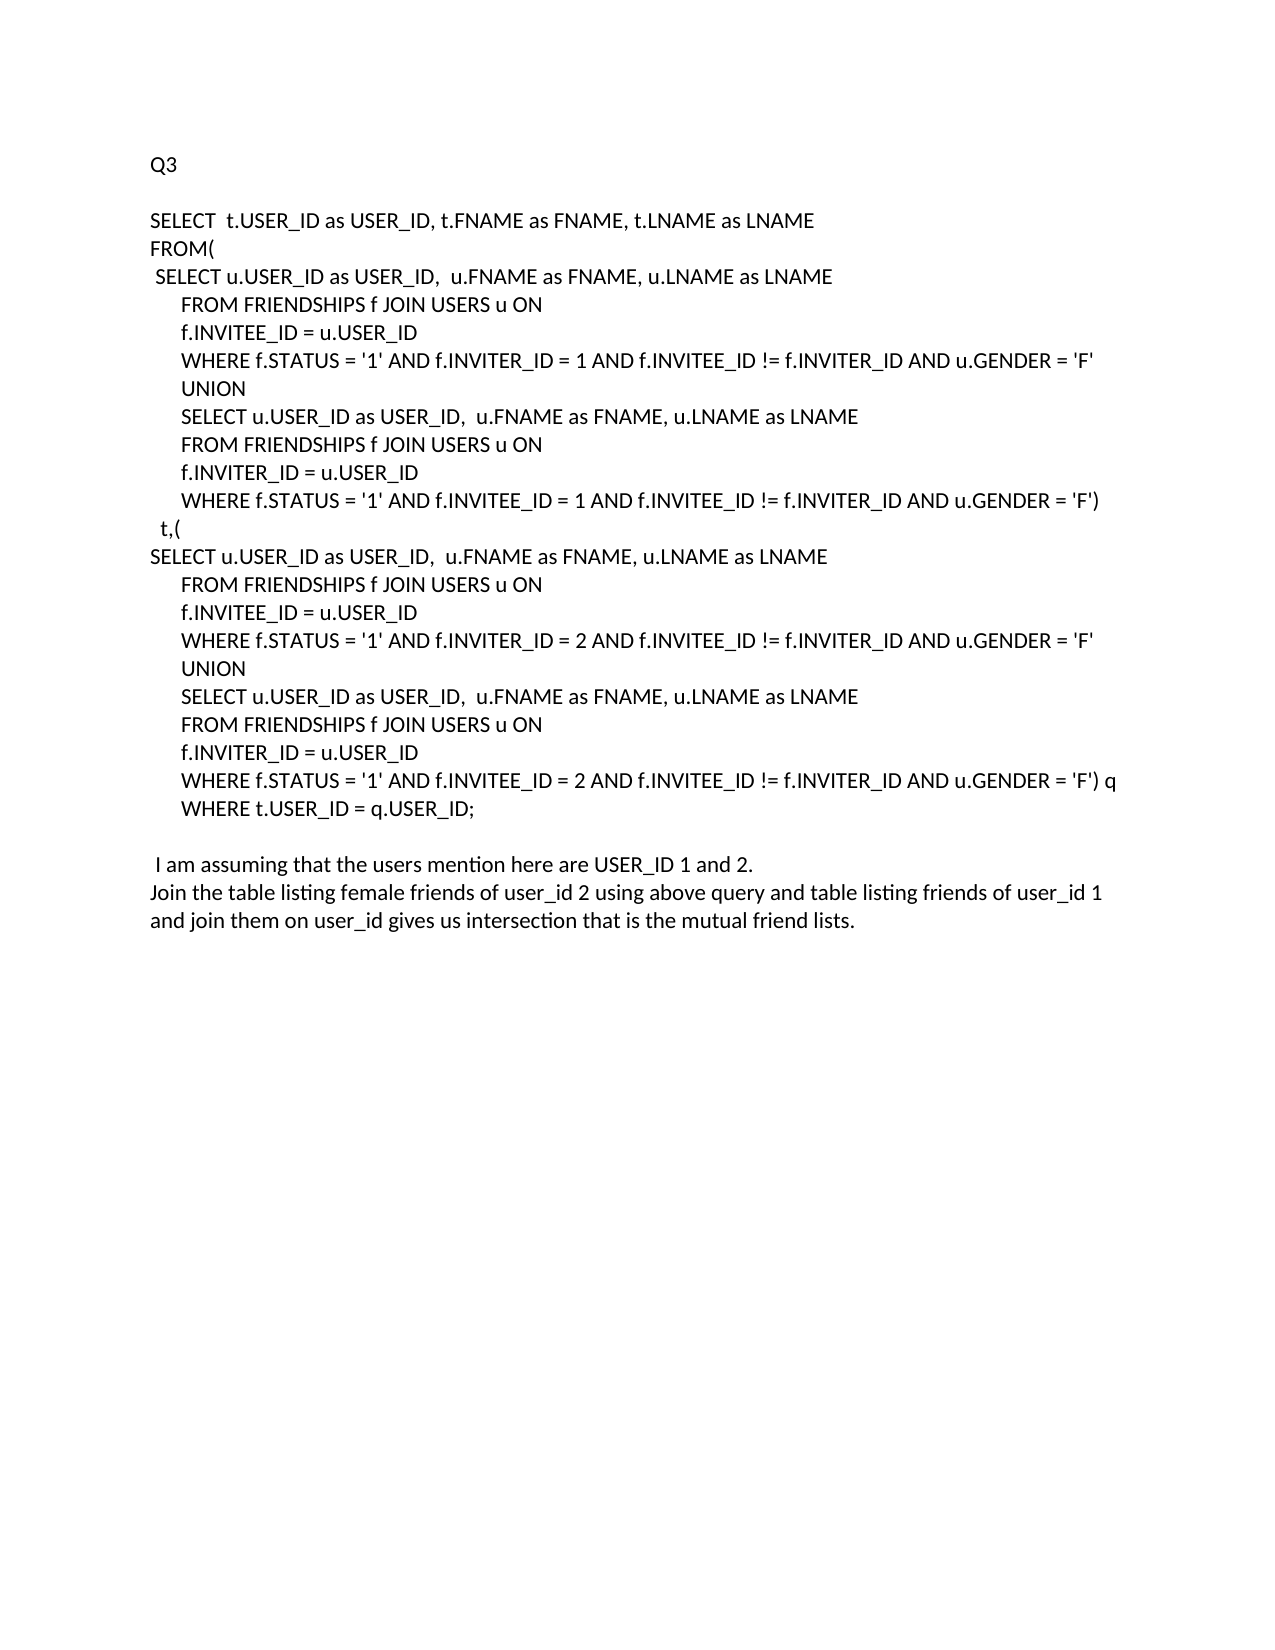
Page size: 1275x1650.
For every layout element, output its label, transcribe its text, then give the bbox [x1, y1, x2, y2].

text f.INVITER_ID = u.USER_ID [150, 738, 1125, 766]
text FROM FRIENDSHIPS f JOIN USERS u ON [150, 430, 1125, 458]
text f.INVITEE_ID = u.USER_ID [150, 318, 1125, 346]
text FROM( [150, 234, 1125, 262]
text SELECT t.USER_ID as USER_ID, t.FNAME as FNAME, t.LNAME as LNAME [150, 206, 1125, 234]
text f.INVITER_ID = u.USER_ID [150, 458, 1125, 486]
text WHERE f.STATUS = '1' AND f.INVITER_ID = 1 AND f.INVITEE_ID != f.INVITER_ID AND u.GENDER = 'F' [150, 346, 1125, 374]
text SELECT u.USER_ID as USER_ID, u.FNAME as FNAME, u.LNAME as LNAME [150, 682, 1125, 710]
text I am assuming that the users mention here are USER_ID 1 and 2. [150, 851, 1125, 878]
text Join the table listing female friends of user_id 2 using above query and table listing friends of user_id 1 and join them on user_id gives us intersection that is the mutual friend lists. [150, 878, 1125, 934]
text SELECT u.USER_ID as USER_ID, u.FNAME as FNAME, u.LNAME as LNAME [150, 262, 1125, 290]
text f.INVITEE_ID = u.USER_ID [150, 598, 1125, 626]
text WHERE t.USER_ID = q.USER_ID; [150, 794, 1125, 822]
text FROM FRIENDSHIPS f JOIN USERS u ON [150, 290, 1125, 318]
text FROM FRIENDSHIPS f JOIN USERS u ON [150, 710, 1125, 738]
text UNION [150, 654, 1125, 682]
text UNION [150, 374, 1125, 402]
text FROM FRIENDSHIPS f JOIN USERS u ON [150, 570, 1125, 598]
text SELECT u.USER_ID as USER_ID, u.FNAME as FNAME, u.LNAME as LNAME [150, 542, 1125, 570]
text WHERE f.STATUS = '1' AND f.INVITEE_ID = 2 AND f.INVITEE_ID != f.INVITER_ID AND u.GENDER = 'F') q [150, 766, 1125, 794]
text t,( [150, 514, 1125, 542]
text Q3 [150, 150, 1125, 178]
text WHERE f.STATUS = '1' AND f.INVITEE_ID = 1 AND f.INVITEE_ID != f.INVITER_ID AND u.GENDER = 'F') [150, 486, 1125, 514]
text WHERE f.STATUS = '1' AND f.INVITER_ID = 2 AND f.INVITEE_ID != f.INVITER_ID AND u.GENDER = 'F' [150, 626, 1125, 654]
text SELECT u.USER_ID as USER_ID, u.FNAME as FNAME, u.LNAME as LNAME [150, 402, 1125, 430]
